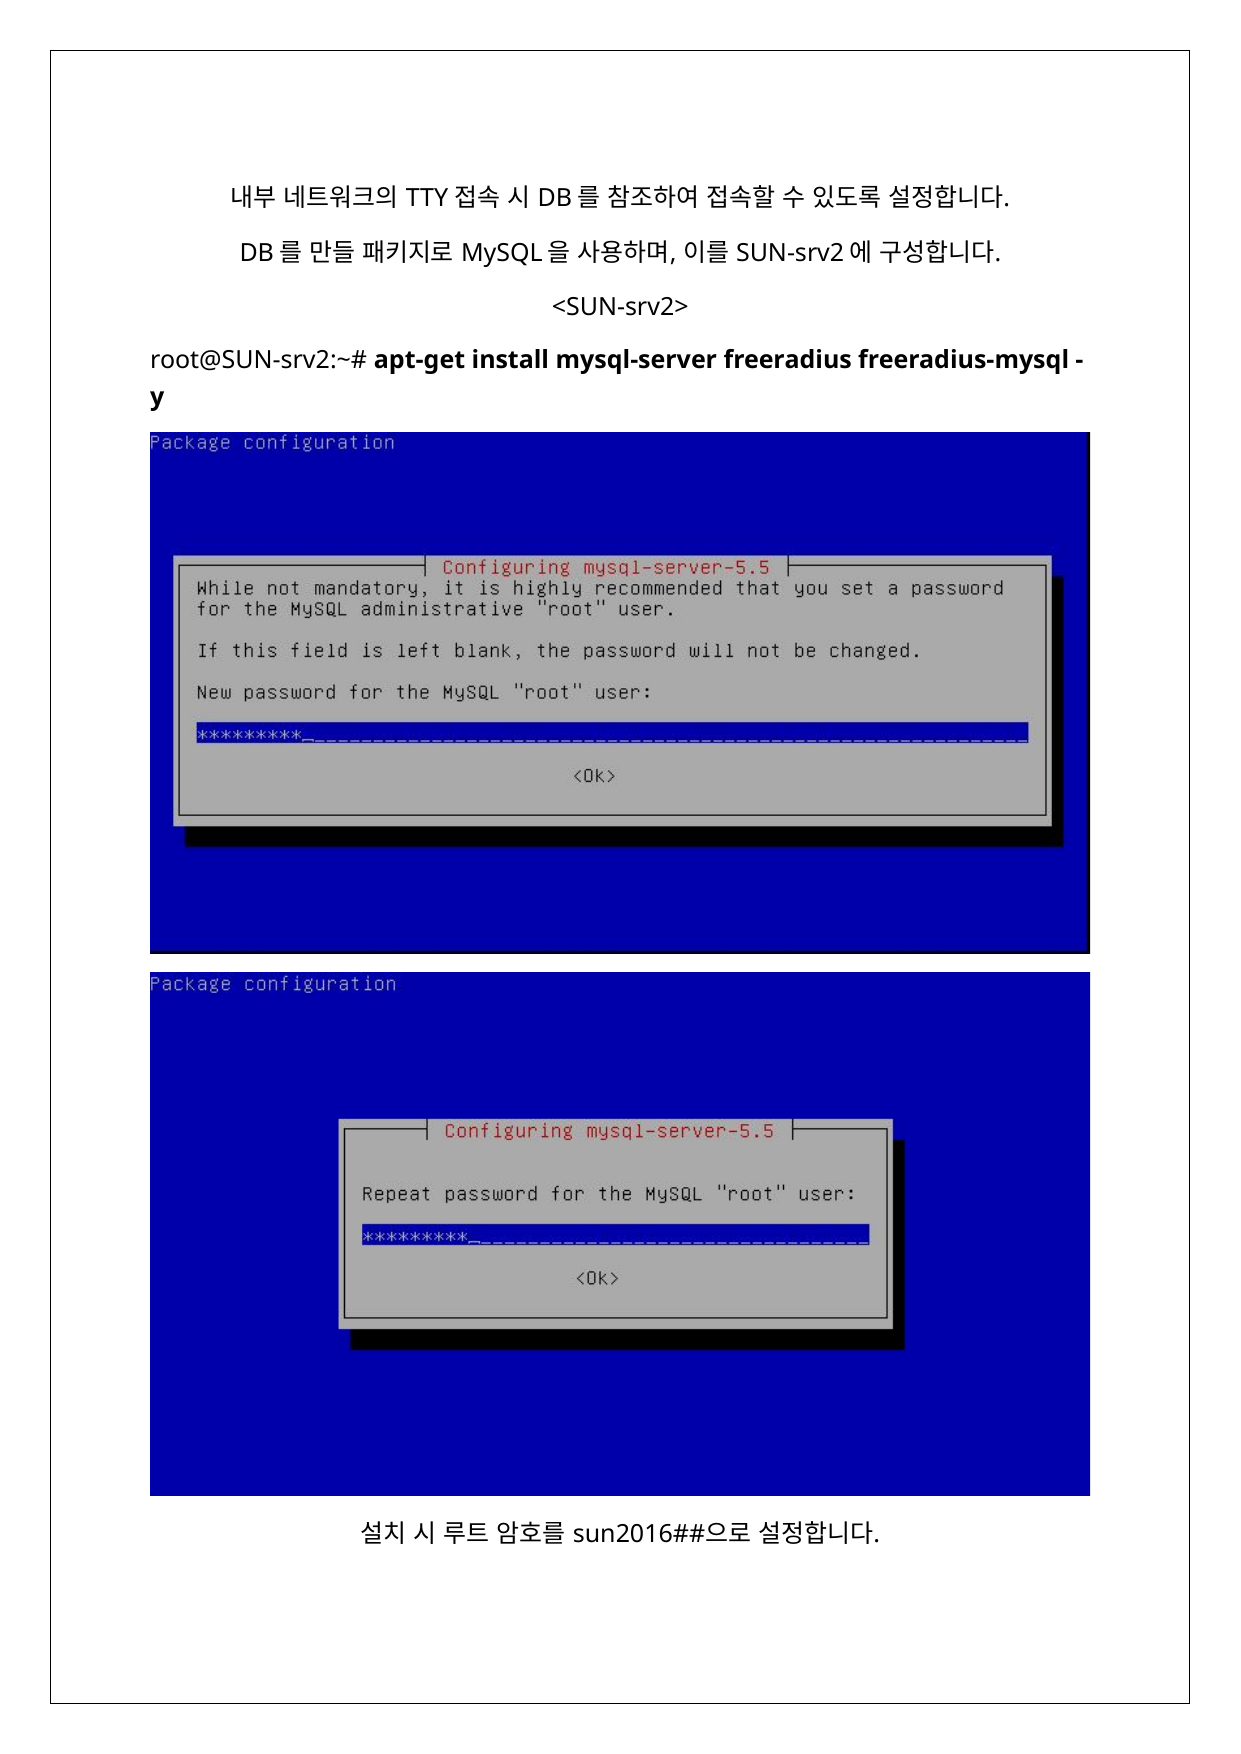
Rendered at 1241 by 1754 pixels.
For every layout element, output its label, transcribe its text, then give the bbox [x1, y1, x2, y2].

picture [150, 432, 1091, 954]
text <SUN-srv2> [150, 289, 1090, 323]
text 설치 시 루트 암호를 sun2016##으로 설정합니다. [150, 1514, 1090, 1550]
text DB를 만들 패키지로 MySQL을 사용하며, 이를 SUN-srv2에 구성합니다. [150, 233, 1090, 269]
picture [150, 972, 1091, 1496]
text root@SUN-srv2:~# apt-get install mysql-server freeradius freeradius-mysql -y [150, 342, 1090, 413]
text 내부 네트워크의 TTY 접속 시 DB를 참조하여 접속할 수 있도록 설정합니다. [150, 177, 1090, 213]
